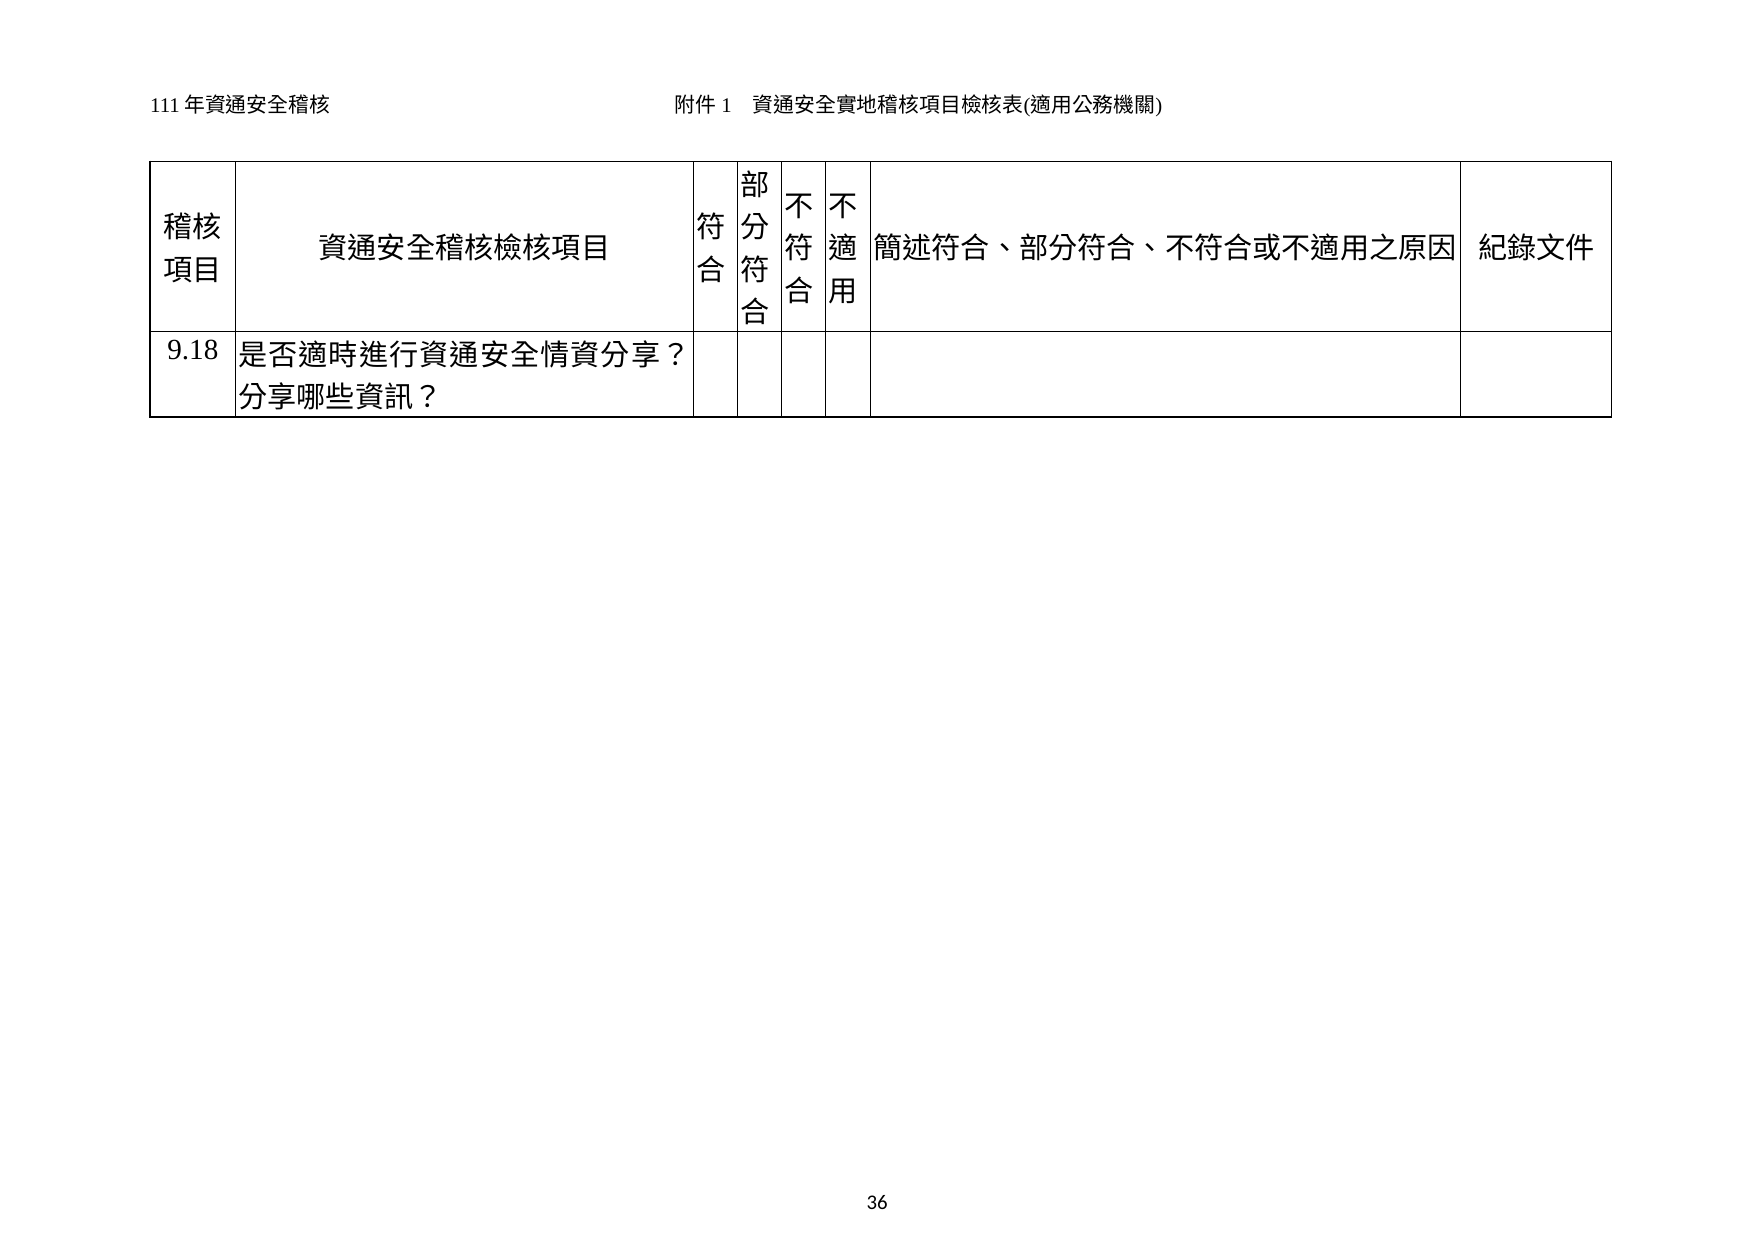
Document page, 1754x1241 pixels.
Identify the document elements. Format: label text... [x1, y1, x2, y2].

table_cell [826, 332, 870, 416]
table_header 部分符合 [738, 162, 781, 331]
table_cell [871, 332, 1460, 416]
table_header 不適用 [826, 162, 870, 331]
table_header 不符合 [782, 162, 825, 331]
table_cell [782, 332, 825, 416]
table_cell 是否適時進行資通安全情資分享？分享哪些資訊？ [236, 332, 693, 416]
table_header 簡述符合、部分符合、不符合或不適用之原因 [871, 162, 1460, 331]
table_header 稽核項目 [151, 162, 235, 331]
table_header 符合 [694, 162, 737, 331]
table_cell [1461, 332, 1611, 416]
table_cell [694, 332, 737, 416]
table_header 資通安全稽核檢核項目 [236, 162, 693, 331]
table_cell 9.18 [151, 332, 235, 416]
table_cell [738, 332, 781, 416]
table_header 紀錄文件 [1461, 162, 1611, 331]
